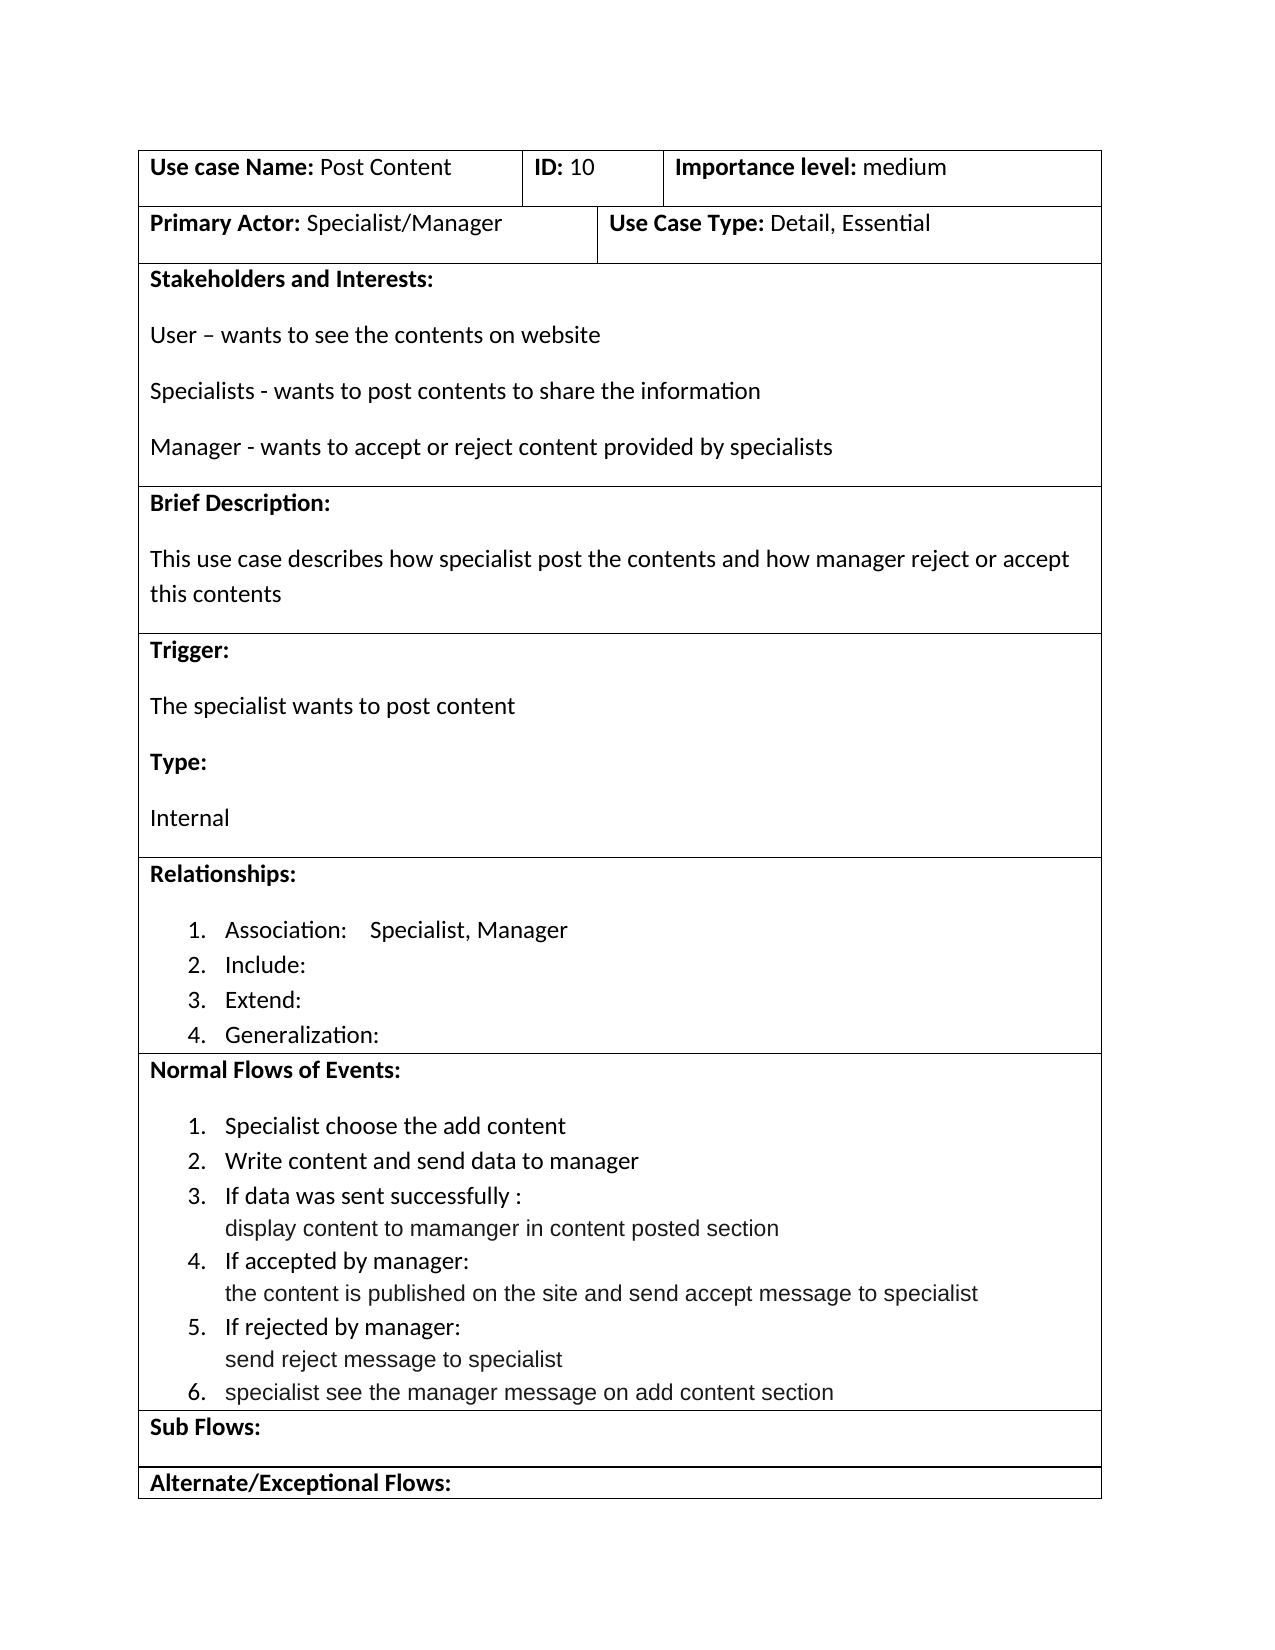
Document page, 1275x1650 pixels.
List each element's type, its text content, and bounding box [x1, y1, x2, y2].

table_cell Sub Flows: [139, 1411, 1101, 1466]
table_cell Stakeholders and Interests: User – wants to see the contents on website Specialists - wants to post contents to share the information Manager - wants to accept or reject content provided by specialists [139, 264, 1101, 486]
table_cell Use Case Type: Detail, Essential [598, 207, 1101, 262]
table_header ID: 10 [523, 151, 663, 206]
table_header Importance level: medium [664, 151, 1101, 206]
table_cell Brief Description: This use case describes how specialist post the contents and how manager reject or accept this contents [139, 487, 1101, 633]
table_cell Primary Actor: Specialist/Manager [139, 207, 597, 262]
table_cell Relationships: Association: Specialist, Manager Include: Extend: Generalization: [139, 858, 1101, 1053]
table_cell Normal Flows of Events: Specialist choose the add content Write content and send data to manager If data was sent successfully : display content to mamanger in content posted section If accepted by manager: the content is published on the site and send accept message to specialist If rejected by manager: send reject message to specialist specialist see the manager message on add content section [139, 1054, 1101, 1410]
table_header Use case Name: Post Content [139, 151, 522, 206]
table_cell Trigger: The specialist wants to post content Type: Internal [139, 634, 1101, 857]
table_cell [139, 1468, 1101, 1498]
